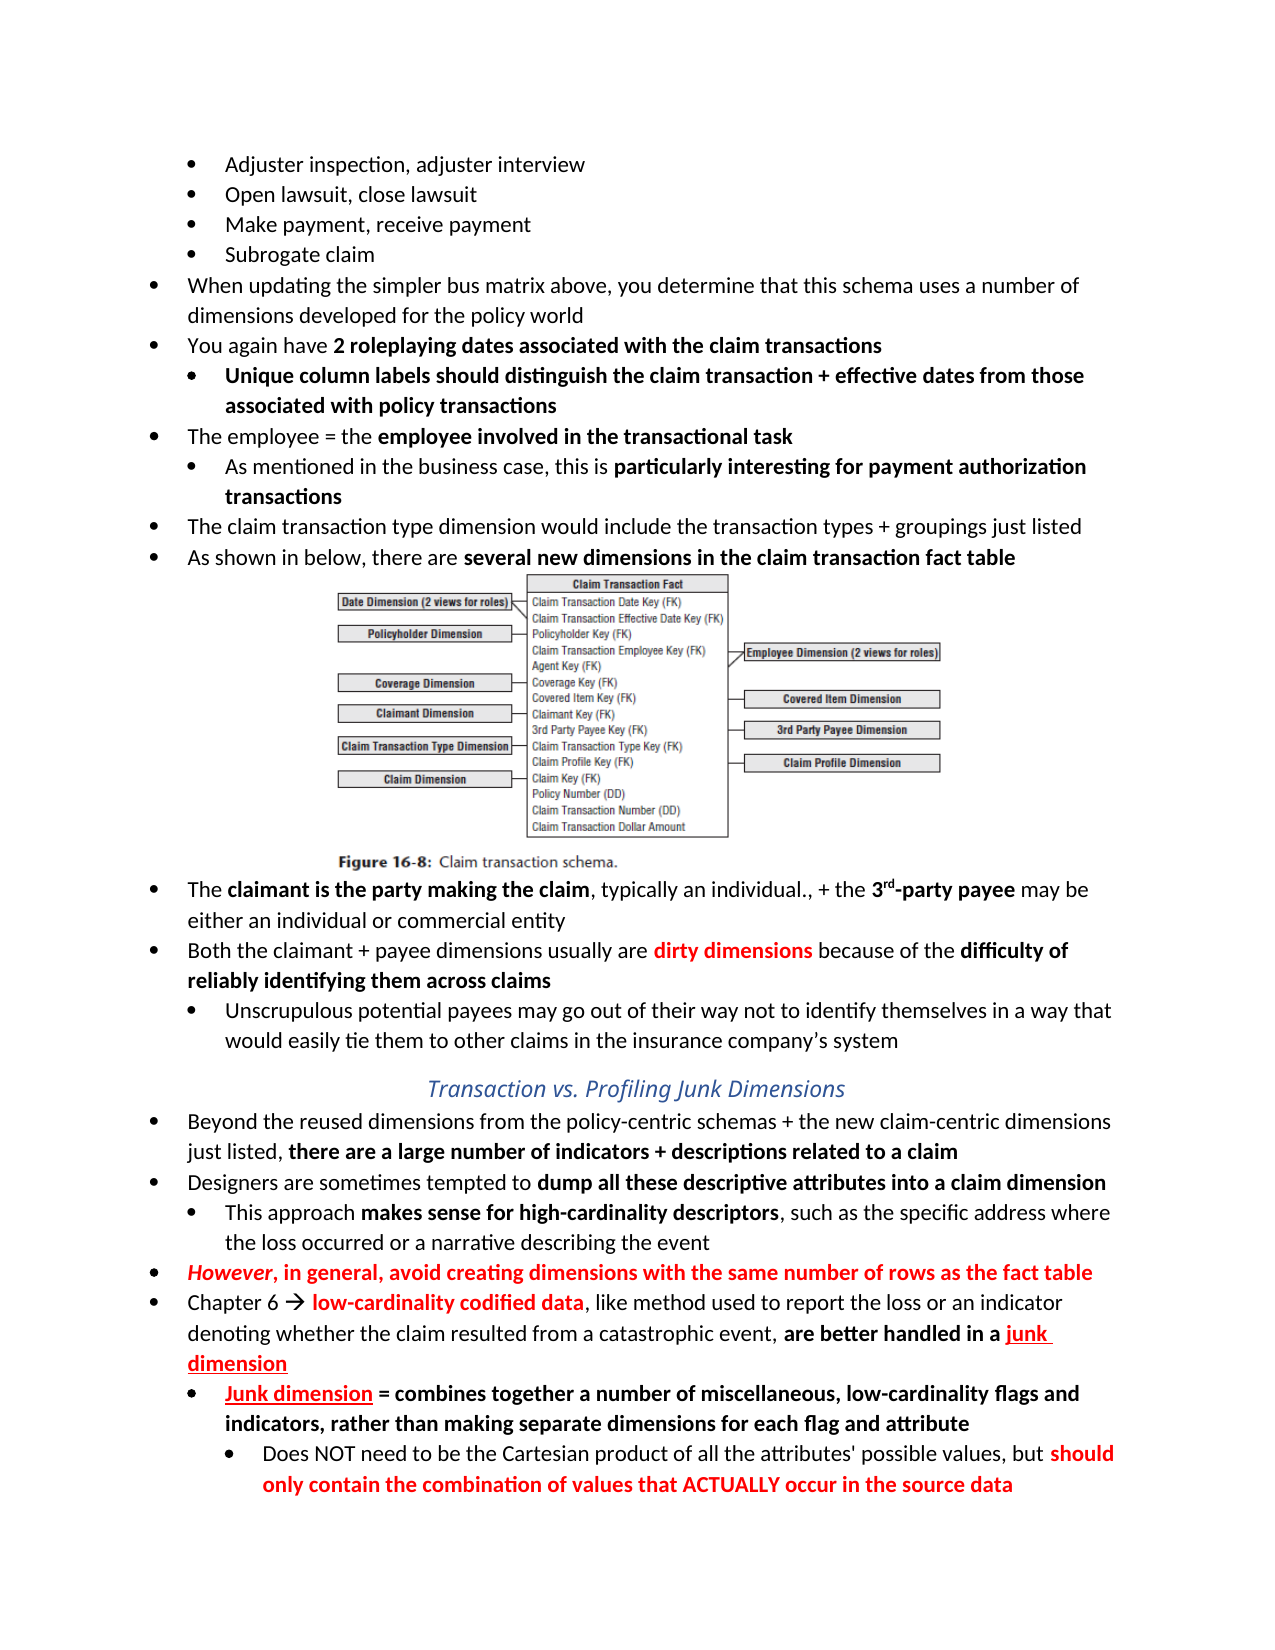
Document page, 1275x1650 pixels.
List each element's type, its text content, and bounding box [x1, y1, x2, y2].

list The claim transaction type dimension would include the transaction types + groupings just listed [150, 512, 1125, 541]
list The claimant is the party making the claim, typically an individual., + the 3rd-party payee may be either an individual or commercial entity [150, 876, 1125, 934]
list Designers are sometimes tempted to dump all these descriptive attributes into a claim dimension [150, 1168, 1125, 1196]
list Beyond the reused dimensions from the policy-centric schemas + the new claim-centric dimensions just listed, there are a large number of indicators + descriptions related to a claim [150, 1107, 1125, 1165]
list Unique column labels should distinguish the claim transaction + effective dates from those associated with policy transactions [187, 361, 1125, 420]
list This approach makes sense for high-cardinality descriptors, such as the specific address where the loss occurred or a narrative describing the event [187, 1198, 1125, 1256]
list As mentioned in the business case, this is particularly interesting for payment authorization transactions [187, 452, 1125, 510]
list When updating the simpler bus matrix above, you determine that this schema uses a number of dimensions developed for the policy world [150, 271, 1125, 329]
list Open lawsuit, close lawsuit [187, 180, 1125, 208]
list Unscrupulous potential payees may go out of their way not to identify themselves in a way that would easily tie them to other claims in the insurance company’s system [187, 996, 1125, 1054]
list Chapter 6 low-cardinality codified data, like method used to report the loss or an indicator denoting whether the claim resulted from a catastrophic event, are better handled in a junk dimension [150, 1288, 1125, 1377]
list The employee = the employee involved in the transactional task [150, 422, 1125, 450]
subtitle Transaction vs. Profiling Junk Dimensions [150, 1073, 1125, 1105]
list However, in general, avoid creating dimensions with the same number of rows as the fact table [150, 1258, 1125, 1286]
list Subrogate claim [187, 241, 1125, 269]
list As shown in below, there are several new dimensions in the claim transaction fact table [150, 543, 1125, 571]
list Junk dimension = combines together a number of miscellaneous, low-cardinality ﬂags and indicators, rather than making separate dimensions for each ﬂag and attribute [187, 1379, 1125, 1437]
picture [329, 572, 946, 874]
list Both the claimant + payee dimensions usually are dirty dimensions because of the difficulty of reliably identifying them across claims [150, 936, 1125, 994]
list You again have 2 roleplaying dates associated with the claim transactions [150, 331, 1125, 359]
list Make payment, receive payment [187, 210, 1125, 238]
list Does NOT need to be the Cartesian product of all the attributes' possible values, but should only contain the combination of values that ACTUALLY occur in the source data [225, 1439, 1125, 1498]
list Adjuster inspection, adjuster interview [187, 150, 1125, 178]
